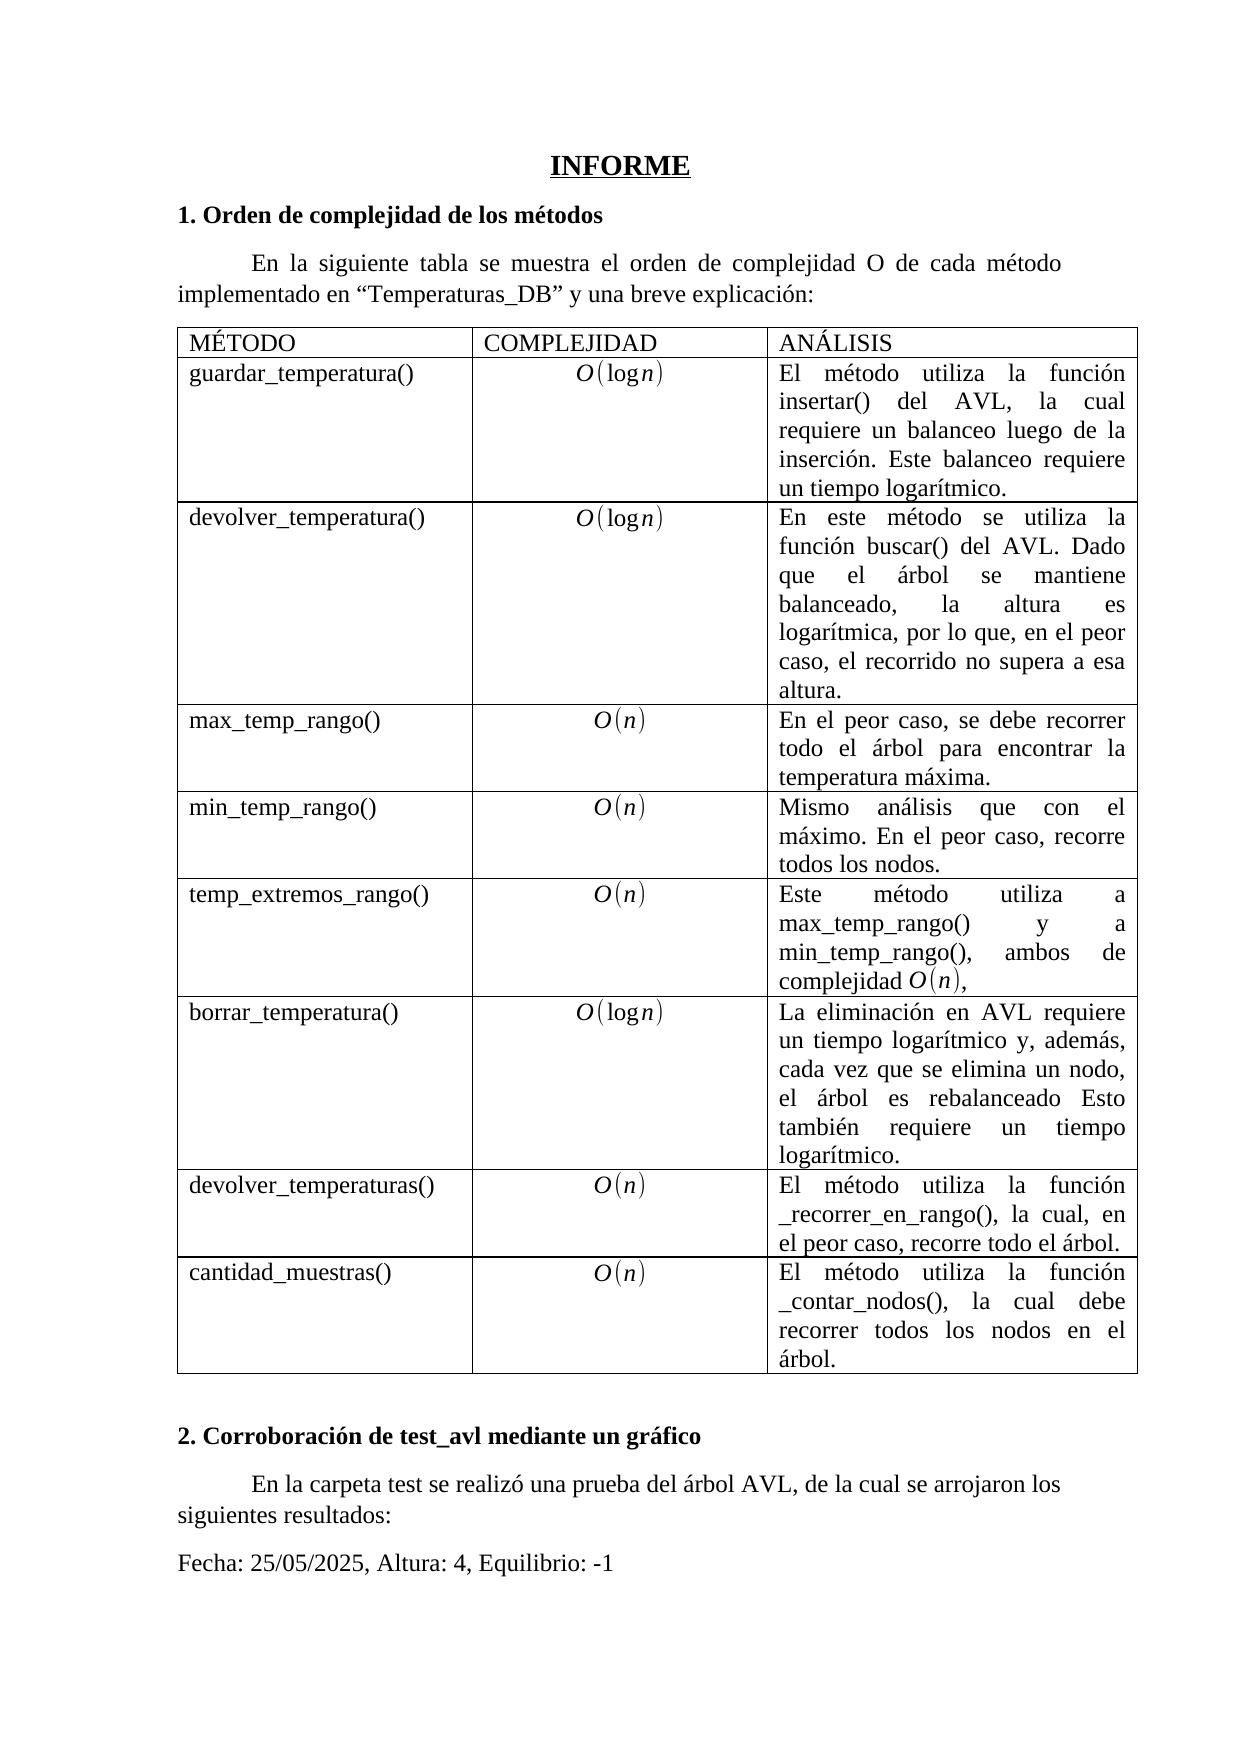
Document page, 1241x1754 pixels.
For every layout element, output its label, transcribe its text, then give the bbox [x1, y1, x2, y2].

table_cell [473, 503, 767, 704]
text Fecha: 25/05/2025, Altura: 4, Equilibrio: -1 [177, 1548, 1063, 1576]
table_cell [473, 792, 767, 878]
table_cell En el peor caso, se debe recorrer todo el árbol para encontrar la temperatura máxima. [768, 705, 1137, 791]
table_header ANÁLISIS [768, 328, 1137, 357]
table_cell borrar_temperatura() [178, 997, 472, 1169]
text En la siguiente tabla se muestra el orden de complejidad O de cada método implementado en “Temperaturas_DB” y una breve explicación: [177, 248, 1063, 308]
table_header MÉTODO [178, 328, 472, 357]
table_cell La eliminación en AVL requiere un tiempo logarítmico y, además, cada vez que se elimina un nodo, el árbol es rebalanceado Esto también requiere un tiempo logarítmico. [768, 997, 1137, 1169]
table_cell El método utiliza la función _contar_nodos(), la cual debe recorrer todos los nodos en el árbol. [768, 1258, 1137, 1372]
table_cell [473, 879, 767, 996]
text En la carpeta test se realizó una prueba del árbol AVL, de la cual se arrojaron los siguientes resultados: [177, 1469, 1063, 1529]
table_cell En este método se utiliza la función buscar() del AVL. Dado que el árbol se mantiene balanceado, la altura es logarítmica, por lo que, en el peor caso, el recorrido no supera a esa altura. [768, 503, 1137, 704]
table_cell Mismo análisis que con el máximo. En el peor caso, recorre todos los nodos. [768, 792, 1137, 878]
table_cell [473, 1170, 767, 1256]
table_cell min_temp_rango() [178, 792, 472, 878]
table_header COMPLEJIDAD [473, 328, 767, 357]
table_cell guardar_temperatura() [178, 358, 472, 501]
table_cell [473, 1258, 767, 1372]
table_cell [473, 358, 767, 501]
table_cell devolver_temperaturas() [178, 1170, 472, 1256]
table_cell cantidad_muestras() [178, 1258, 472, 1372]
text 1. Orden de complejidad de los métodos [177, 200, 1063, 229]
table_cell [473, 705, 767, 791]
text 2. Corroboración de test_avl mediante un gráfico [177, 1421, 1063, 1450]
table_cell El método utiliza la función insertar() del AVL, la cual requiere un balanceo luego de la inserción. Este balanceo requiere un tiempo logarítmico. [768, 358, 1137, 501]
table_cell max_temp_rango() [178, 705, 472, 791]
table_cell temp_extremos_rango() [178, 879, 472, 996]
table_cell El método utiliza la función _recorrer_en_rango(), la cual, en el peor caso, recorre todo el árbol. [768, 1170, 1137, 1256]
table_cell Este método utiliza a max_temp_rango() y a min_temp_rango(), ambos de complejidad , [768, 879, 1137, 996]
text INFORME [177, 148, 1063, 181]
table_cell [473, 997, 767, 1169]
table_cell devolver_temperatura() [178, 503, 472, 704]
